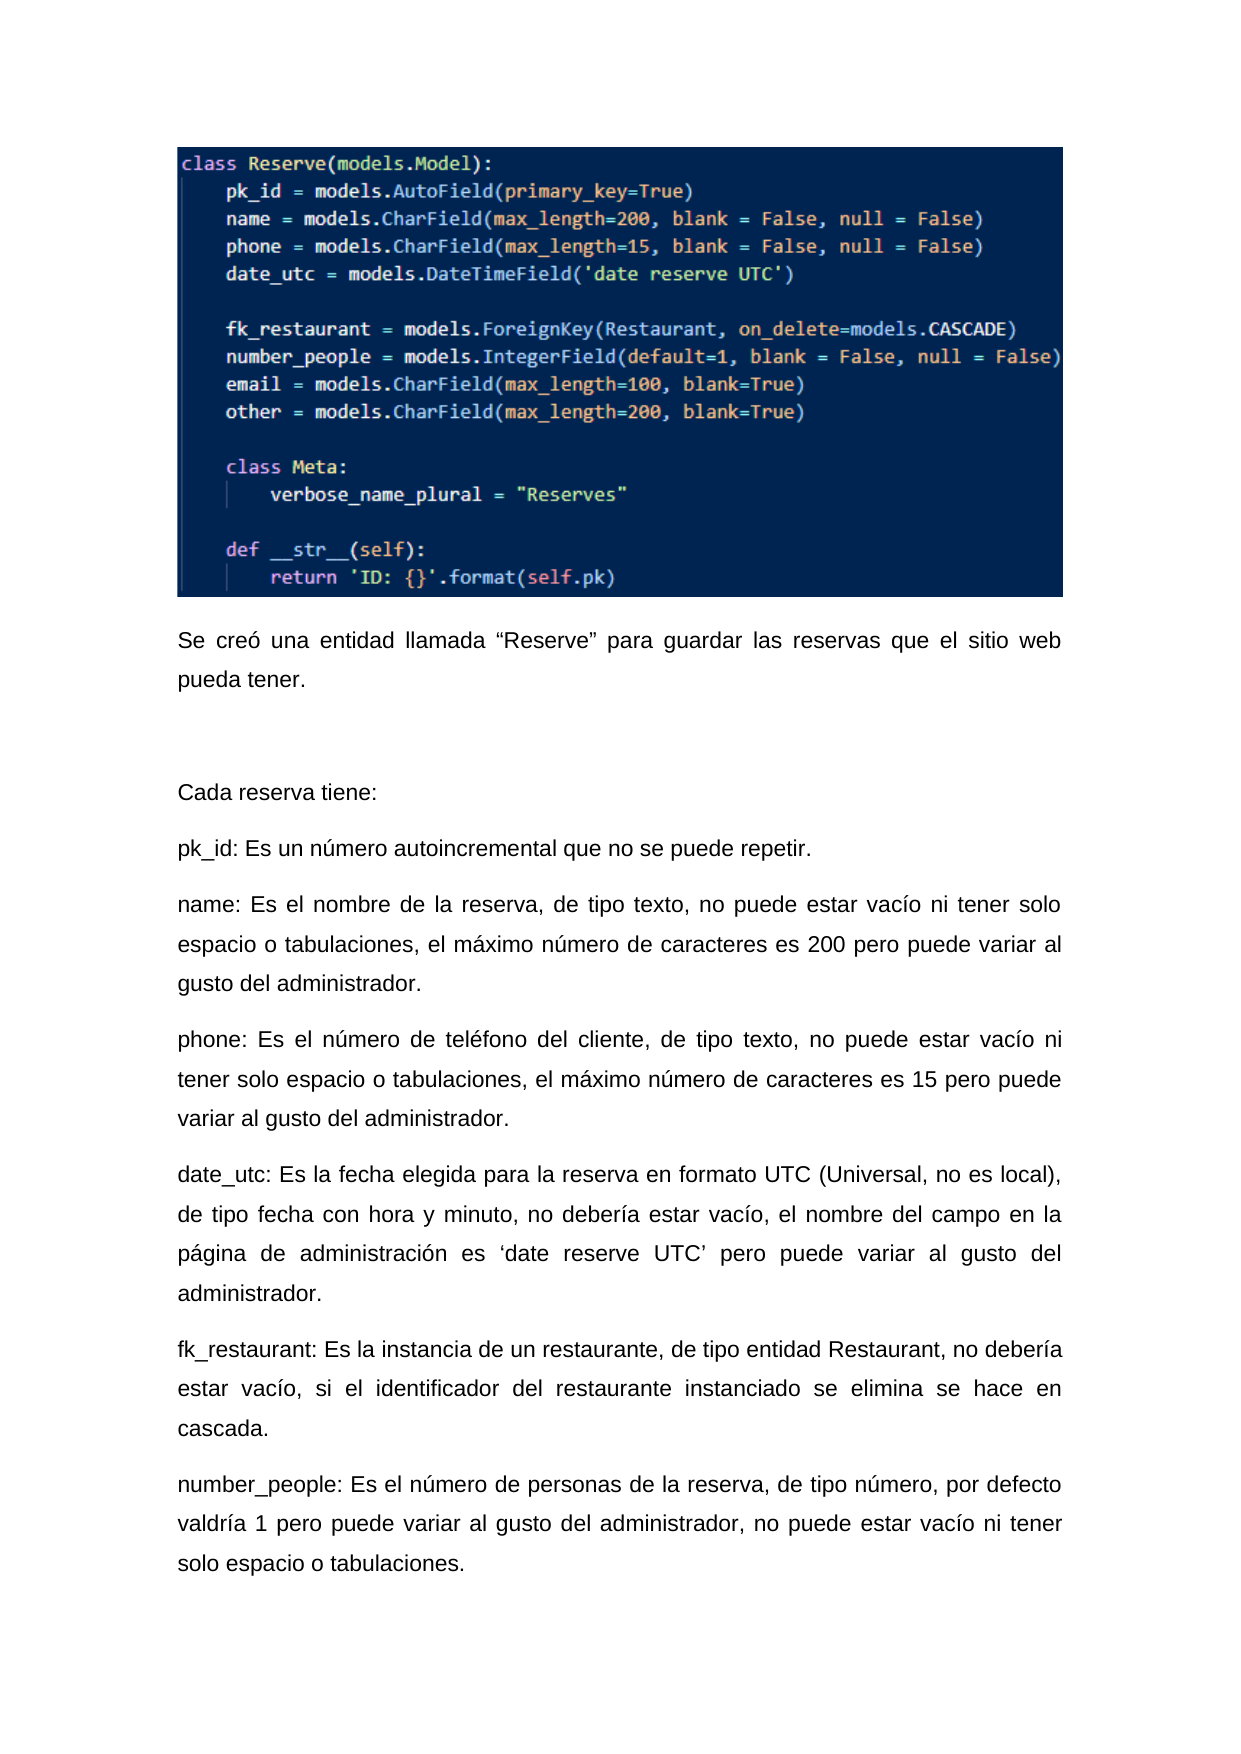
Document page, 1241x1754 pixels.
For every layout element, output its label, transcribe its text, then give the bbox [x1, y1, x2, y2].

text Se creó una entidad llamada “Reserve” para guardar las reservas que el sitio web pueda tener. [177, 627, 1063, 693]
text name: Es el nombre de la reserva, de tipo texto, no puede estar vacío ni tener solo espacio o tabulaciones, el máximo número de caracteres es 200 pero puede variar al gusto del administrador. [177, 891, 1063, 996]
text date_utc: Es la fecha elegida para la reserva en formato UTC (Universal, no es local), de tipo fecha con hora y minuto, no debería estar vacío, el nombre del campo en la página de administración es ‘date reserve UTC’ pero puede variar al gusto del administrador. [177, 1161, 1063, 1306]
text phone: Es el número de teléfono del cliente, de tipo texto, no puede estar vacío ni tener solo espacio o tabulaciones, el máximo número de caracteres es 15 pero puede variar al gusto del administrador. [177, 1026, 1063, 1131]
text Cada reserva tiene: [177, 779, 1063, 805]
text number_people: Es el número de personas de la reserva, de tipo número, por defecto valdría 1 pero puede variar al gusto del administrador, no puede estar vacío ni tener solo espacio o tabulaciones. [177, 1471, 1063, 1576]
picture [177, 147, 1063, 597]
text fk_restaurant: Es la instancia de un restaurante, de tipo entidad Restaurant, no debería estar vacío, si el identificador del restaurante instanciado se elimina se hace en cascada. [177, 1336, 1063, 1441]
text pk_id: Es un número autoincremental que no se puede repetir. [177, 835, 1063, 861]
